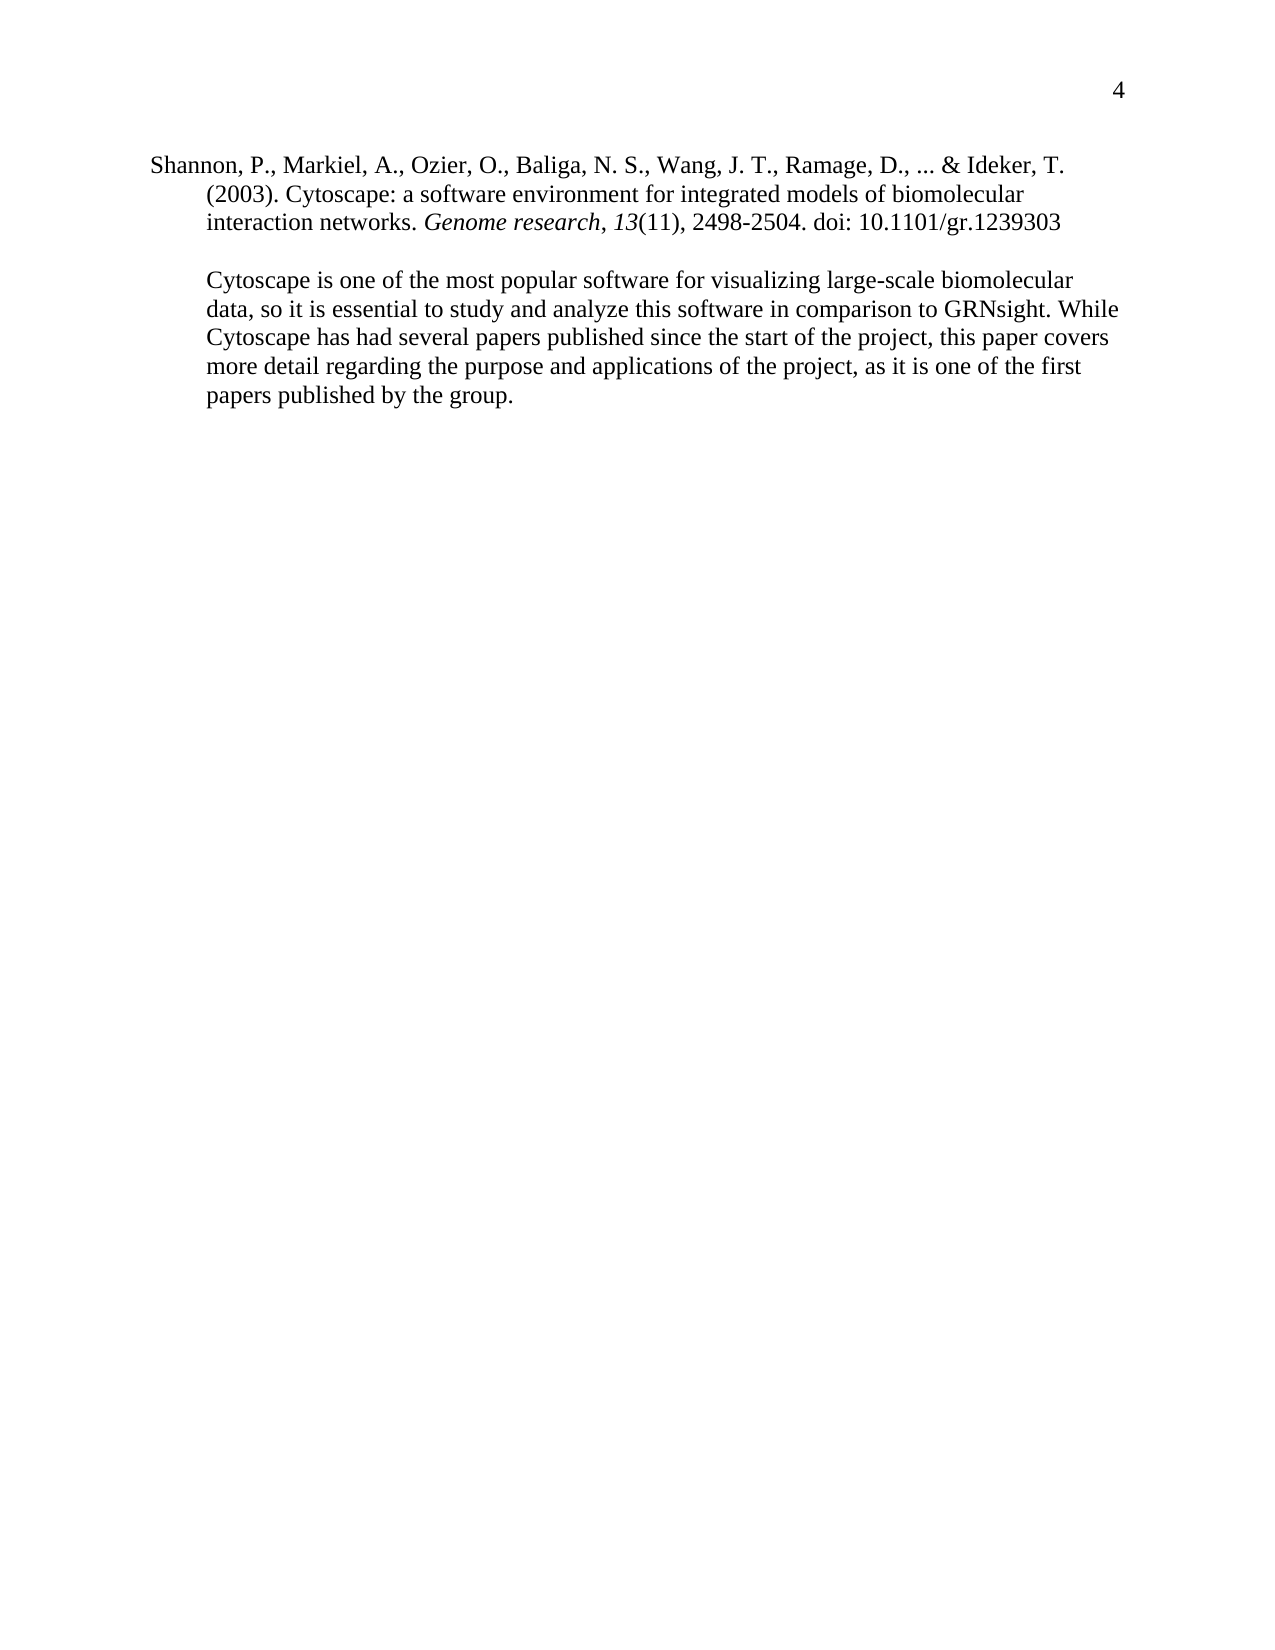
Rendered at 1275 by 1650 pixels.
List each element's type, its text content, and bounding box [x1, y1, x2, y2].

text Cytoscape is one of the most popular software for visualizing large-scale biomolecular data, so it is essential to study and analyze this software in comparison to GRNsight. While Cytoscape has had several papers published since the start of the project, this paper covers more detail regarding the purpose and applications of the project, as it is one of the first papers published by the group. [206, 265, 1125, 409]
text Shannon, P., Markiel, A., Ozier, O., Baliga, N. S., Wang, J. T., Ramage, D., ... & Ideker, T. (2003). Cytoscape: a software environment for integrated models of biomolecular interaction networks. Genome research, 13(11), 2498-2504. doi: 10.1101/gr.1239303 [150, 150, 1125, 236]
